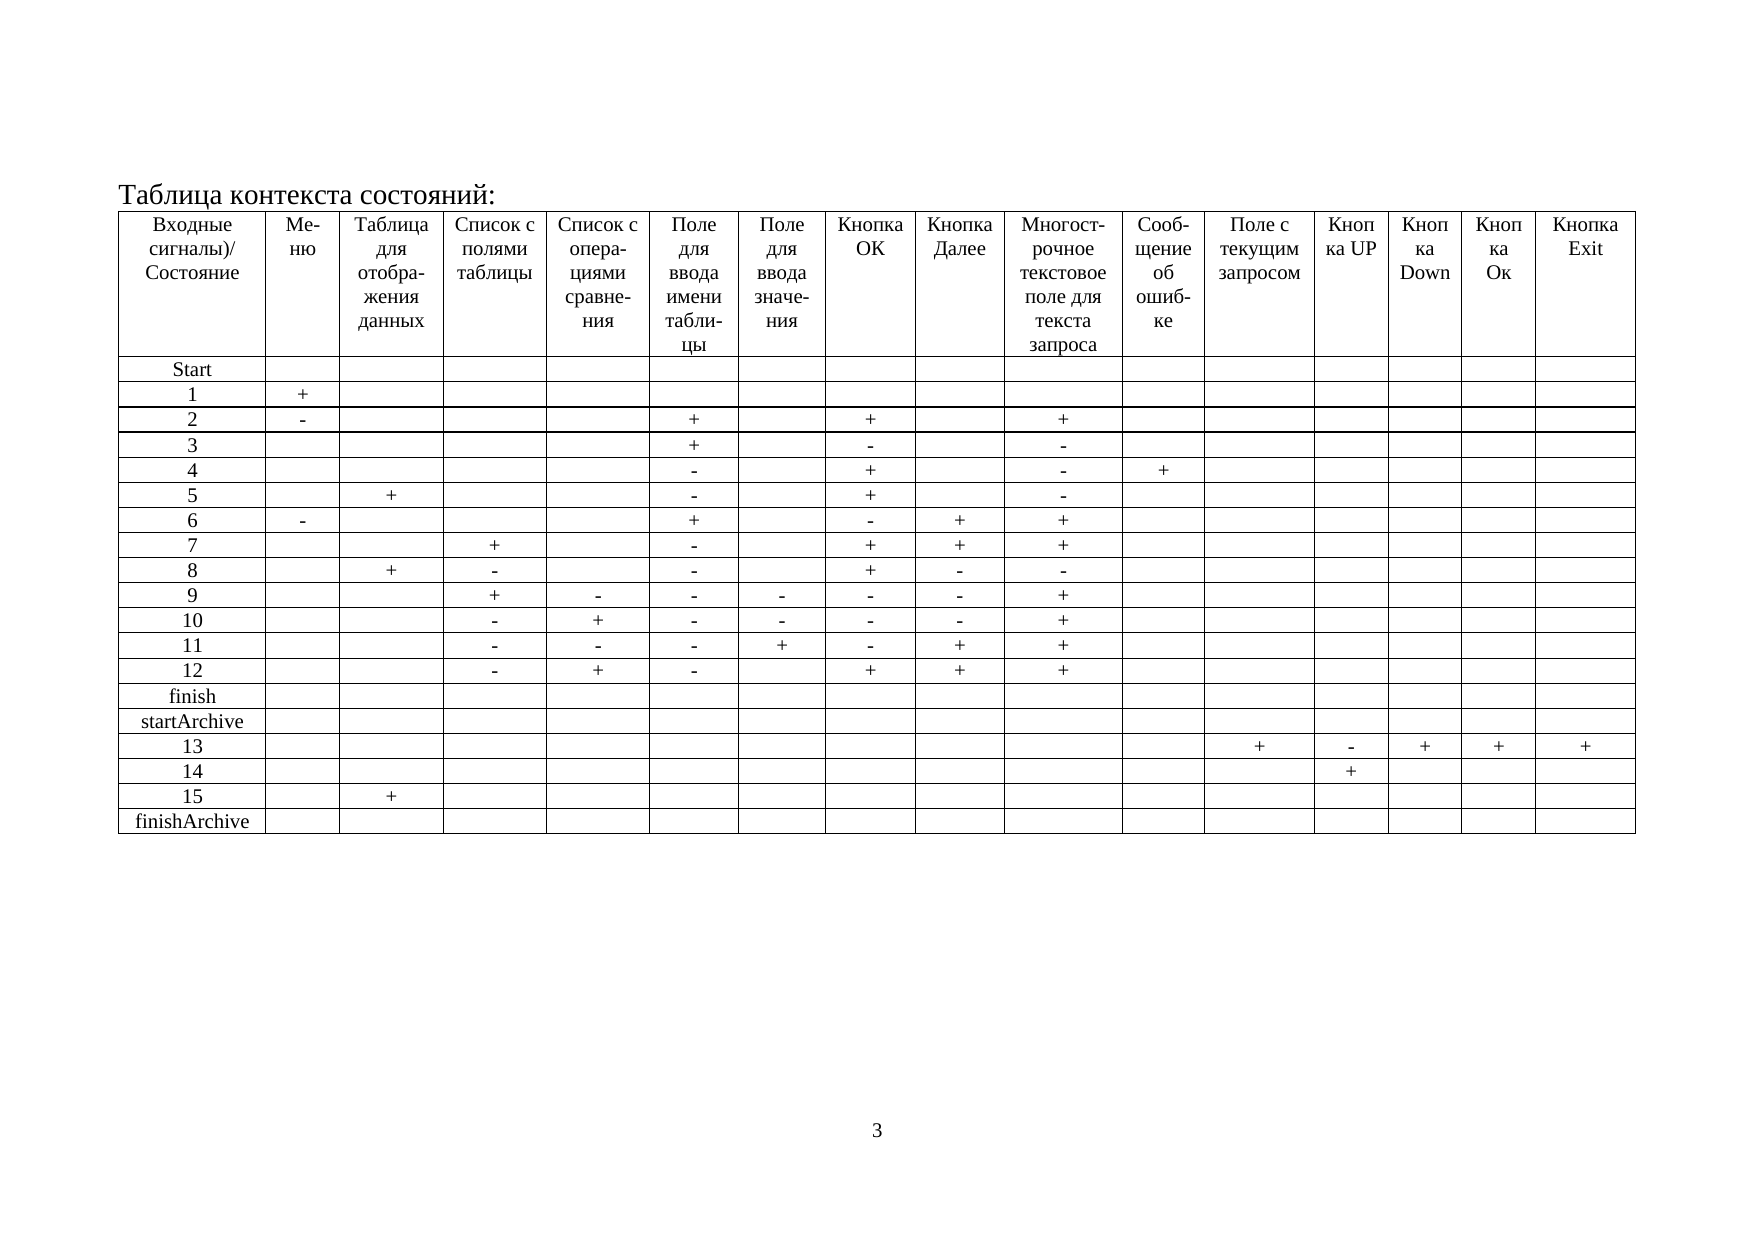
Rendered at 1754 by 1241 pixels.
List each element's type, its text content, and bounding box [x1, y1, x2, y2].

table_cell [1536, 659, 1635, 682]
table_cell [1315, 659, 1388, 682]
table_cell [1462, 784, 1535, 808]
table_cell - [444, 659, 546, 682]
table_cell [1536, 608, 1635, 632]
table_cell [340, 809, 443, 833]
table_cell [266, 759, 339, 783]
table_cell [1536, 633, 1635, 657]
table_cell [266, 734, 339, 758]
table_cell [1005, 809, 1122, 833]
table_cell [739, 809, 825, 833]
table_cell + [444, 583, 546, 607]
table_cell [1315, 809, 1388, 833]
table_cell [1123, 809, 1204, 833]
table_header Кнопка ОК [826, 212, 915, 356]
table_cell [1389, 809, 1461, 833]
table_header Таблица для отобра-жения данных [340, 212, 443, 356]
table_header Многост-рочное текстовое поле для текста запроса [1005, 212, 1122, 356]
table_cell [739, 533, 825, 557]
table_cell finish [119, 684, 265, 708]
table_cell [1536, 684, 1635, 708]
table_cell - [547, 633, 649, 657]
table_cell - [547, 583, 649, 607]
table_cell [1123, 508, 1204, 532]
table_cell [340, 759, 443, 783]
table_cell [1315, 608, 1388, 632]
table_cell - [650, 583, 738, 607]
table_cell [650, 759, 738, 783]
table_cell [1462, 433, 1535, 457]
table_cell + [650, 408, 738, 431]
text Таблица контекста состояний: [118, 177, 1636, 211]
table_cell [1389, 659, 1461, 682]
table_cell [1462, 508, 1535, 532]
table_cell [1123, 633, 1204, 657]
table_cell [1536, 357, 1635, 381]
table_cell + [916, 508, 1004, 532]
table_cell 5 [119, 483, 265, 507]
table_header Кнопка Oк [1462, 212, 1535, 356]
table_cell [1462, 458, 1535, 482]
table_cell [1389, 684, 1461, 708]
table_cell [1205, 633, 1314, 657]
table_cell [547, 709, 649, 733]
table_header Сооб-щение об ошиб-ке [1123, 212, 1204, 356]
table_cell + [1005, 533, 1122, 557]
table_cell [916, 734, 1004, 758]
table_cell + [1123, 458, 1204, 482]
table_cell [650, 734, 738, 758]
table_cell [266, 784, 339, 808]
table_cell - [650, 458, 738, 482]
table_cell [340, 533, 443, 557]
table_cell [739, 659, 825, 682]
table_cell [826, 709, 915, 733]
table_cell + [1462, 734, 1535, 758]
table_cell + [340, 558, 443, 582]
table_cell [340, 583, 443, 607]
table_cell 13 [119, 734, 265, 758]
table_cell [1389, 709, 1461, 733]
table_cell [266, 659, 339, 682]
table_cell [1315, 558, 1388, 582]
table_cell + [266, 382, 339, 406]
table_cell + [826, 558, 915, 582]
table_cell - [444, 633, 546, 657]
table_cell [1315, 433, 1388, 457]
table_cell [1389, 508, 1461, 532]
table_cell - [1315, 734, 1388, 758]
table_cell [1005, 684, 1122, 708]
table_cell [1536, 508, 1635, 532]
table_cell [1205, 357, 1314, 381]
table_cell [1123, 709, 1204, 733]
table_cell - [826, 633, 915, 657]
table_cell [1536, 809, 1635, 833]
table_cell [340, 458, 443, 482]
table_cell - [1005, 458, 1122, 482]
table_cell [444, 784, 546, 808]
table_cell [1536, 583, 1635, 607]
table_cell [650, 784, 738, 808]
table_cell [739, 408, 825, 431]
table_cell - [826, 433, 915, 457]
table_cell [1123, 684, 1204, 708]
table_cell finishArchive [119, 809, 265, 833]
table_cell + [650, 508, 738, 532]
table_cell [739, 508, 825, 532]
table_cell 15 [119, 784, 265, 808]
table_cell [266, 684, 339, 708]
table_cell startArchive [119, 709, 265, 733]
table_cell [1205, 533, 1314, 557]
table_cell - [650, 558, 738, 582]
table_cell 9 [119, 583, 265, 607]
table_cell + [826, 408, 915, 431]
table_cell [266, 608, 339, 632]
table_cell - [650, 633, 738, 657]
table_cell [340, 659, 443, 682]
table_cell + [1005, 508, 1122, 532]
table_cell [1462, 608, 1535, 632]
table_cell [547, 759, 649, 783]
table_cell [340, 734, 443, 758]
table_cell - [739, 608, 825, 632]
table_cell [444, 382, 546, 406]
table_cell [1462, 684, 1535, 708]
table_cell [826, 784, 915, 808]
table_cell [444, 759, 546, 783]
table_cell [1315, 458, 1388, 482]
table_cell [1205, 709, 1314, 733]
table_cell [739, 357, 825, 381]
table_cell [1462, 382, 1535, 406]
table_cell + [826, 483, 915, 507]
table_header Кнопка Exit [1536, 212, 1635, 356]
table_cell [1389, 483, 1461, 507]
table_cell [1389, 408, 1461, 431]
table_cell + [916, 659, 1004, 682]
table_cell [266, 458, 339, 482]
table_cell [826, 684, 915, 708]
table_cell [916, 483, 1004, 507]
table_cell [1005, 357, 1122, 381]
table_cell [650, 382, 738, 406]
table_cell [444, 483, 546, 507]
table_cell [1005, 382, 1122, 406]
table_cell + [1205, 734, 1314, 758]
table_cell [266, 558, 339, 582]
table_cell - [444, 558, 546, 582]
table_cell [739, 759, 825, 783]
table_cell [1123, 734, 1204, 758]
table_cell [1123, 558, 1204, 582]
table_cell [826, 809, 915, 833]
table_cell - [916, 558, 1004, 582]
table_cell + [444, 533, 546, 557]
table_cell + [1315, 759, 1388, 783]
table_cell [547, 382, 649, 406]
table_cell [916, 784, 1004, 808]
table_cell [547, 483, 649, 507]
table_cell + [1005, 408, 1122, 431]
table_cell [266, 583, 339, 607]
table_cell [1005, 784, 1122, 808]
table_cell [1389, 357, 1461, 381]
table_cell [1462, 709, 1535, 733]
table_cell [1123, 583, 1204, 607]
table_cell [1389, 433, 1461, 457]
table_cell [739, 784, 825, 808]
table_cell [1315, 483, 1388, 507]
table_cell [1123, 433, 1204, 457]
table_cell + [1005, 608, 1122, 632]
table_cell [1389, 759, 1461, 783]
table_cell - [1005, 558, 1122, 582]
table_cell [1123, 759, 1204, 783]
table_cell [1389, 784, 1461, 808]
table_cell [444, 408, 546, 431]
table_cell - [650, 659, 738, 682]
table_header Кнопка UP [1315, 212, 1388, 356]
table_cell [1389, 533, 1461, 557]
table_cell [547, 533, 649, 557]
table_cell [1462, 558, 1535, 582]
table_cell [266, 533, 339, 557]
table_cell [340, 408, 443, 431]
table_cell Start [119, 357, 265, 381]
table_cell [1315, 533, 1388, 557]
table_cell [1205, 458, 1314, 482]
table_cell 12 [119, 659, 265, 682]
table_cell [826, 759, 915, 783]
table_cell - [444, 608, 546, 632]
table_cell [739, 382, 825, 406]
table_cell [1205, 684, 1314, 708]
table_header Поле для ввода имени табли-цы [650, 212, 738, 356]
table_cell [1536, 784, 1635, 808]
table_cell [340, 684, 443, 708]
table_cell [1205, 483, 1314, 507]
table_cell [916, 809, 1004, 833]
table_cell [1315, 357, 1388, 381]
table_cell [1205, 382, 1314, 406]
table_cell [1536, 408, 1635, 431]
table_cell [1315, 784, 1388, 808]
table_cell 3 [119, 433, 265, 457]
table_cell [650, 709, 738, 733]
table_cell [916, 357, 1004, 381]
table_cell [547, 357, 649, 381]
table_cell [1315, 684, 1388, 708]
table_cell 2 [119, 408, 265, 431]
table_cell [739, 483, 825, 507]
table_cell [340, 433, 443, 457]
table_cell + [340, 784, 443, 808]
table_cell [916, 458, 1004, 482]
table_cell [1462, 809, 1535, 833]
table_cell [547, 809, 649, 833]
table_cell + [826, 659, 915, 682]
table_cell [340, 608, 443, 632]
table_cell [266, 433, 339, 457]
table_cell [1123, 659, 1204, 682]
table_cell [340, 508, 443, 532]
table_cell [444, 809, 546, 833]
table_cell [1536, 533, 1635, 557]
table_cell - [826, 608, 915, 632]
table_cell [1205, 583, 1314, 607]
table_header Кнопка Далее [916, 212, 1004, 356]
table_cell [444, 508, 546, 532]
table_cell [650, 357, 738, 381]
table_cell [1315, 633, 1388, 657]
table_cell [547, 784, 649, 808]
table_header Список с полями таблицы [444, 212, 546, 356]
table_cell - [650, 608, 738, 632]
table_cell [266, 633, 339, 657]
table_cell [1389, 382, 1461, 406]
table_cell [547, 684, 649, 708]
table_cell [547, 508, 649, 532]
table_cell [1123, 357, 1204, 381]
table_cell + [916, 533, 1004, 557]
table_cell 8 [119, 558, 265, 582]
table_cell + [547, 608, 649, 632]
table_cell [547, 558, 649, 582]
table_cell [1462, 633, 1535, 657]
table_cell [444, 734, 546, 758]
table_cell + [547, 659, 649, 682]
table_cell - [916, 608, 1004, 632]
table_cell [1389, 558, 1461, 582]
table_cell [1536, 709, 1635, 733]
table_cell [1536, 433, 1635, 457]
table_cell [1005, 759, 1122, 783]
table_cell [340, 357, 443, 381]
table_cell [916, 684, 1004, 708]
table_cell [1123, 483, 1204, 507]
table_cell [826, 382, 915, 406]
table_cell [1315, 508, 1388, 532]
table_cell - [266, 408, 339, 431]
table_cell [1536, 759, 1635, 783]
table_cell - [1005, 433, 1122, 457]
table_cell [1536, 382, 1635, 406]
table_header Список с опера-циями сравне-ния [547, 212, 649, 356]
table_cell 11 [119, 633, 265, 657]
table_cell [1462, 659, 1535, 682]
table_cell [547, 458, 649, 482]
table_header Поле для ввода значе-ния [739, 212, 825, 356]
table_cell 4 [119, 458, 265, 482]
table_cell [1005, 709, 1122, 733]
table_cell [1389, 608, 1461, 632]
table_cell [1462, 533, 1535, 557]
table_cell [1315, 583, 1388, 607]
table_cell 1 [119, 382, 265, 406]
table_cell [739, 684, 825, 708]
table_cell [826, 357, 915, 381]
table_cell [1462, 759, 1535, 783]
table_cell [739, 433, 825, 457]
table_cell [650, 809, 738, 833]
table_cell + [340, 483, 443, 507]
table_cell [1123, 533, 1204, 557]
table_cell - [1005, 483, 1122, 507]
table_cell [1462, 408, 1535, 431]
table_cell - [826, 583, 915, 607]
table_header Поле с текущим запросом [1205, 212, 1314, 356]
table_cell 14 [119, 759, 265, 783]
table_cell [1123, 408, 1204, 431]
table_cell + [1389, 734, 1461, 758]
table_cell 10 [119, 608, 265, 632]
table_cell [916, 408, 1004, 431]
table_cell [1389, 583, 1461, 607]
table_cell [1205, 759, 1314, 783]
table_cell [266, 357, 339, 381]
table_cell [444, 433, 546, 457]
table_cell - [266, 508, 339, 532]
table_cell [266, 809, 339, 833]
table_cell [1205, 433, 1314, 457]
table_cell [1205, 508, 1314, 532]
table_cell [739, 734, 825, 758]
table_cell [1536, 558, 1635, 582]
table_cell [1315, 709, 1388, 733]
table_cell + [1005, 583, 1122, 607]
table_cell [1205, 408, 1314, 431]
table_cell [1462, 357, 1535, 381]
table_cell [340, 633, 443, 657]
table_cell [1123, 608, 1204, 632]
table_cell [650, 684, 738, 708]
table_cell [1205, 659, 1314, 682]
table_cell [1536, 483, 1635, 507]
table_cell [1462, 583, 1535, 607]
table_cell [1205, 608, 1314, 632]
table_cell [916, 709, 1004, 733]
table_cell 6 [119, 508, 265, 532]
table_cell + [826, 533, 915, 557]
table_cell + [1005, 659, 1122, 682]
table_cell + [916, 633, 1004, 657]
table_cell [266, 483, 339, 507]
table_cell 7 [119, 533, 265, 557]
table_cell [1123, 382, 1204, 406]
table_cell [1462, 483, 1535, 507]
table_cell + [1536, 734, 1635, 758]
table_cell [340, 709, 443, 733]
table_cell - [739, 583, 825, 607]
table_cell [1315, 382, 1388, 406]
table_header Ме-ню [266, 212, 339, 356]
table_cell [1536, 458, 1635, 482]
table_cell - [916, 583, 1004, 607]
table_cell - [650, 483, 738, 507]
table_cell [916, 759, 1004, 783]
table_cell + [826, 458, 915, 482]
table_cell [1389, 458, 1461, 482]
table_cell [739, 558, 825, 582]
table_cell [739, 458, 825, 482]
table_header Входные сигналы)/ Cостояние [119, 212, 265, 356]
table_cell [916, 382, 1004, 406]
table_cell [1205, 784, 1314, 808]
table_cell [266, 709, 339, 733]
table_cell [444, 357, 546, 381]
table_cell [916, 433, 1004, 457]
table_cell - [826, 508, 915, 532]
table_cell [547, 734, 649, 758]
table_cell [444, 709, 546, 733]
table_cell + [650, 433, 738, 457]
table_cell [1205, 558, 1314, 582]
table_cell [1389, 633, 1461, 657]
table_cell [444, 684, 546, 708]
table_cell [547, 408, 649, 431]
table_cell [739, 709, 825, 733]
table_cell [1315, 408, 1388, 431]
table_cell + [739, 633, 825, 657]
table_header Кнопка Down [1389, 212, 1461, 356]
table_cell [1205, 809, 1314, 833]
table_cell + [1005, 633, 1122, 657]
table_cell [340, 382, 443, 406]
table_cell - [650, 533, 738, 557]
table_cell [1123, 784, 1204, 808]
table_cell [547, 433, 649, 457]
table_cell [1005, 734, 1122, 758]
table_cell [444, 458, 546, 482]
table_cell [826, 734, 915, 758]
